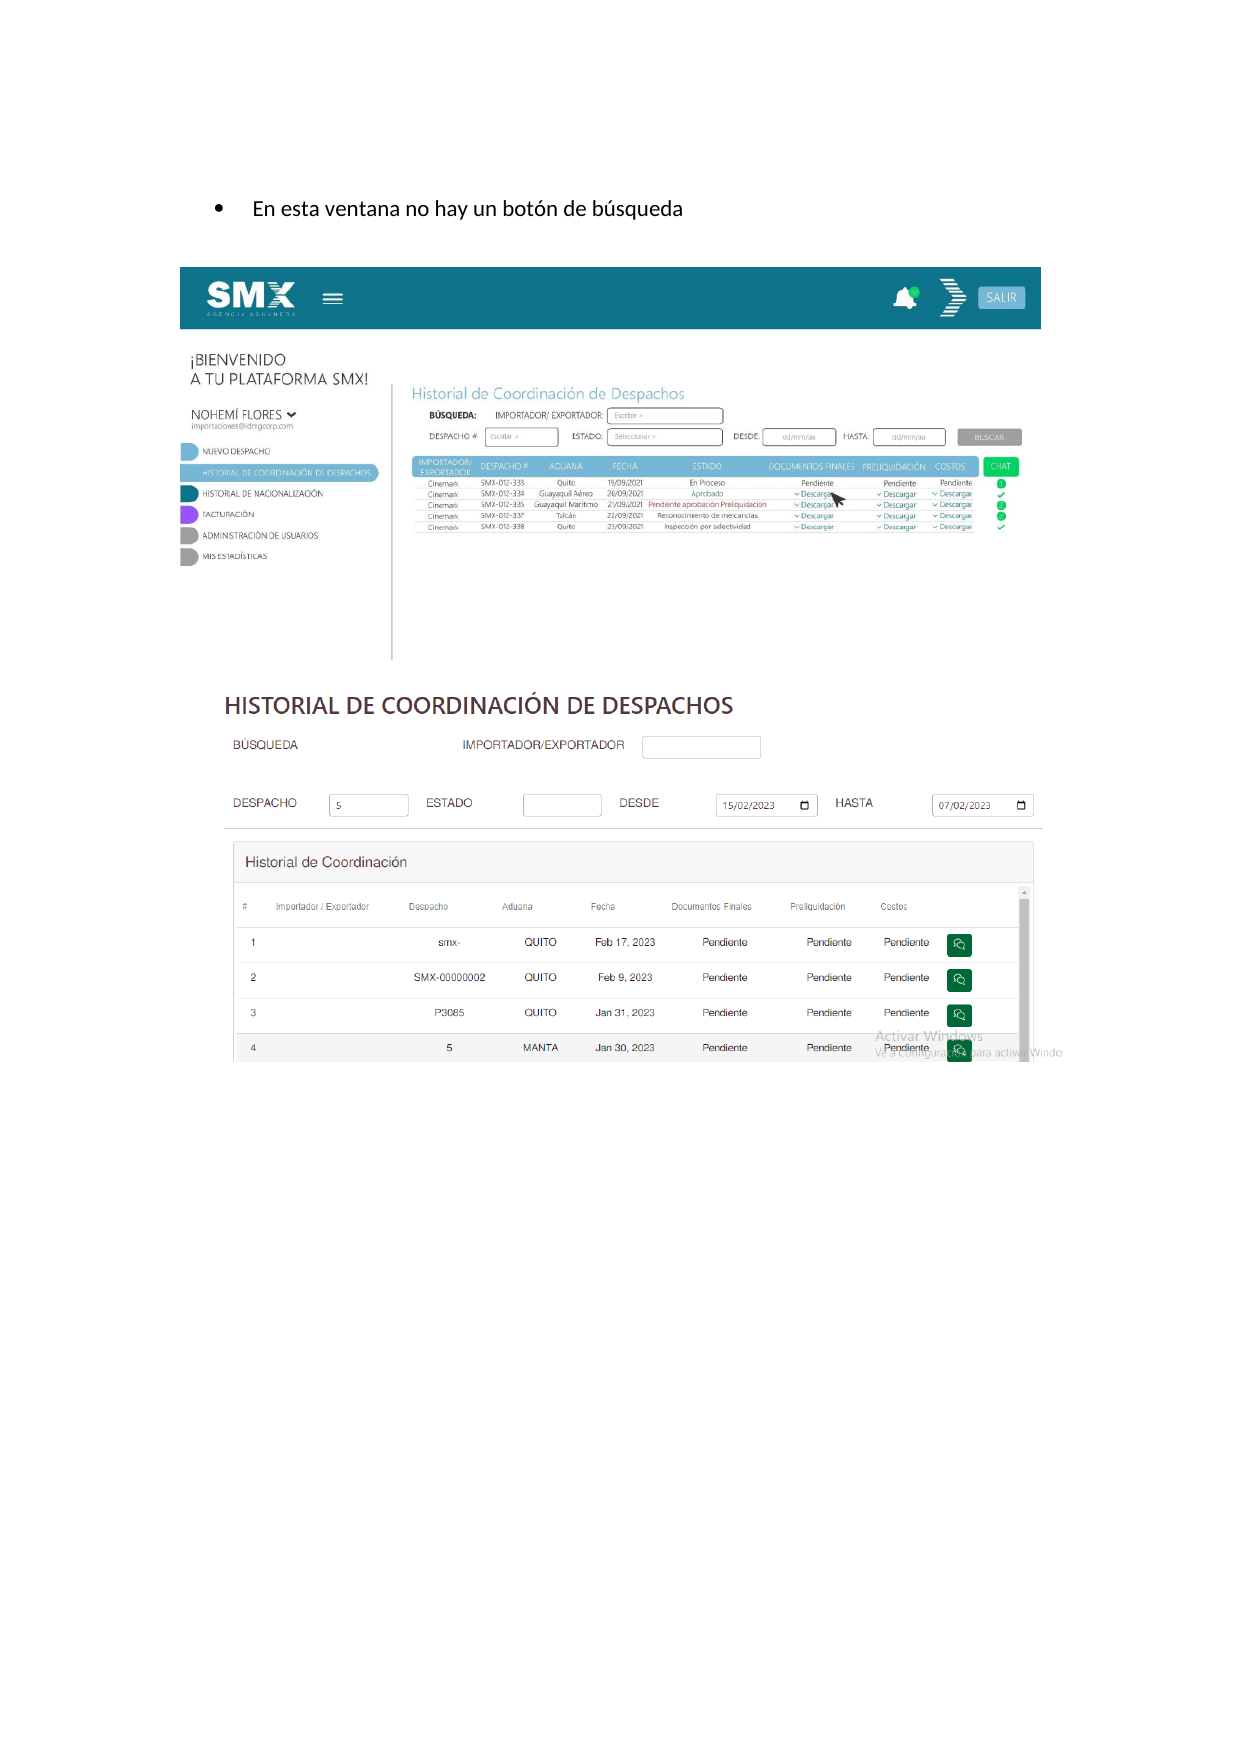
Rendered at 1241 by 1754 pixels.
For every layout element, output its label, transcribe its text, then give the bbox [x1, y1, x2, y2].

picture [177, 264, 1063, 660]
list En esta ventana no hay un botón de búsqueda [215, 194, 1063, 222]
picture [177, 681, 1063, 1062]
